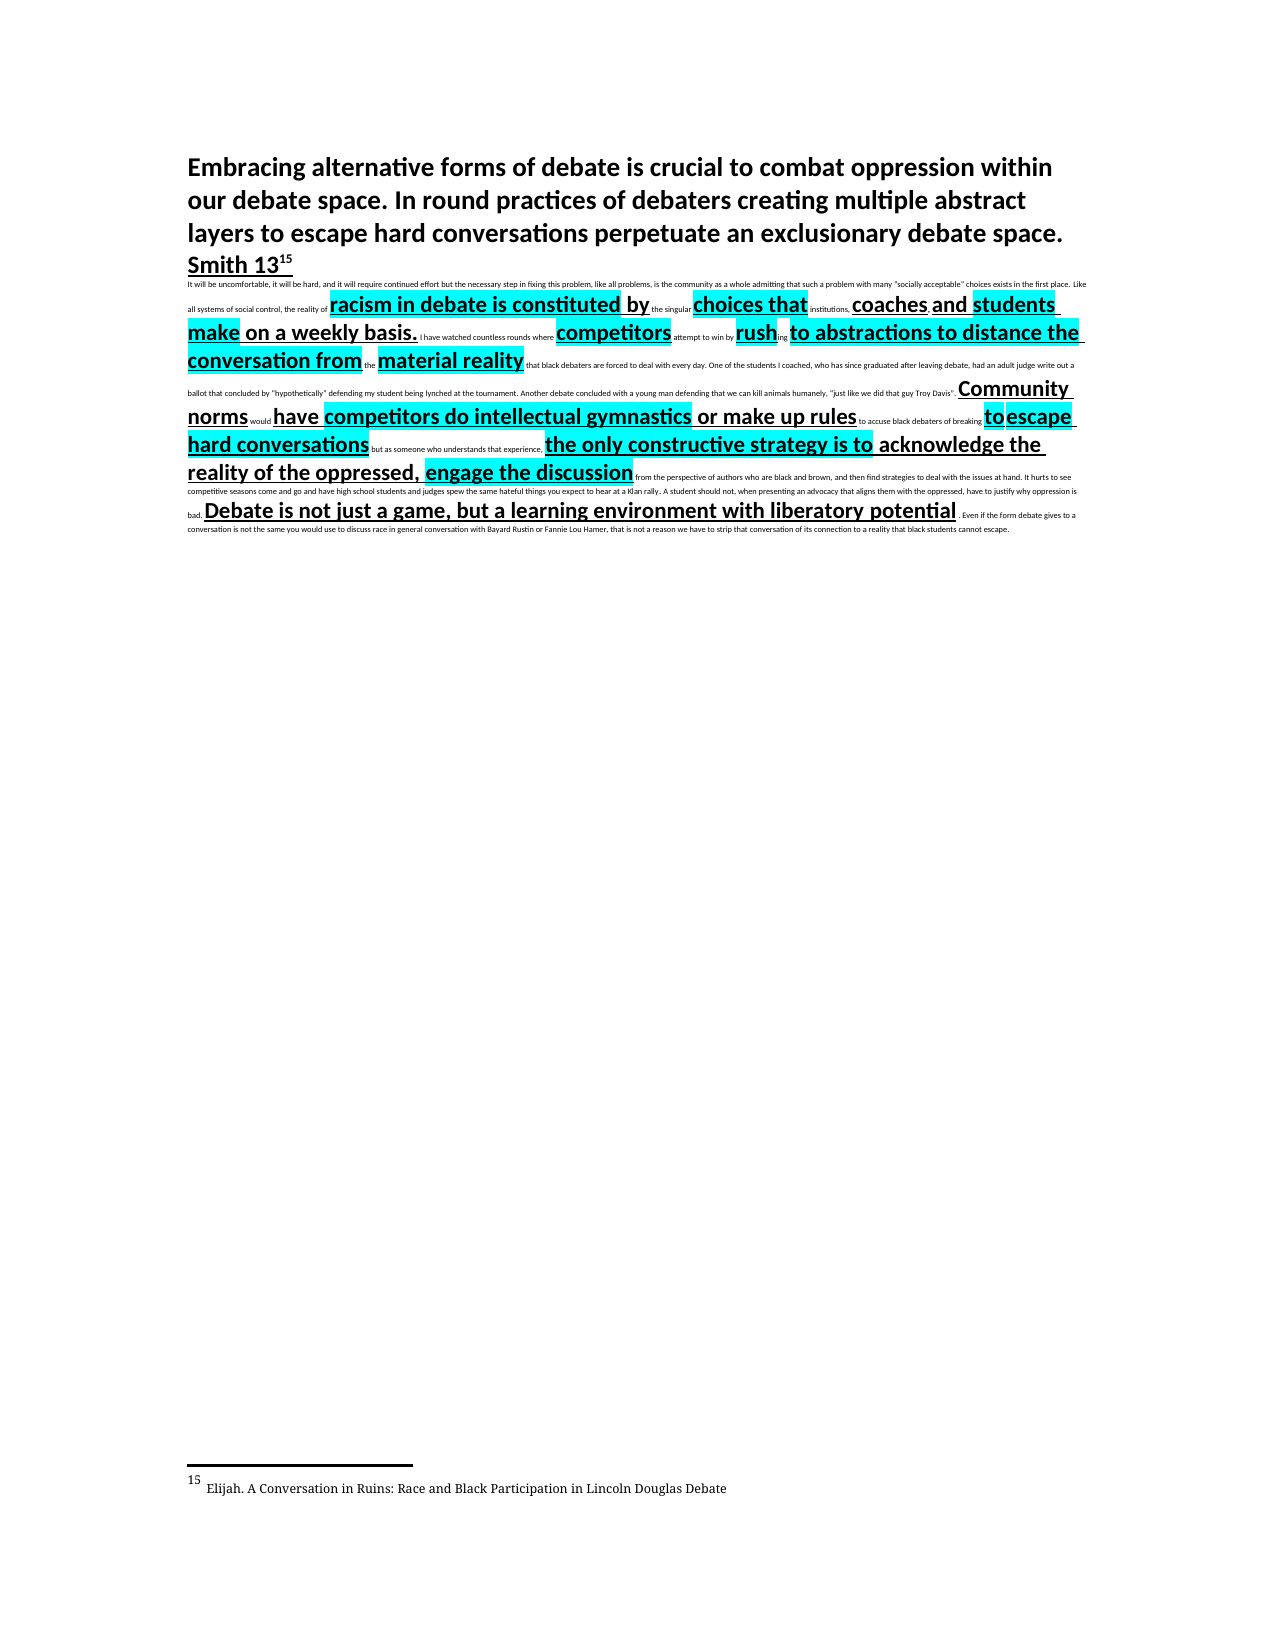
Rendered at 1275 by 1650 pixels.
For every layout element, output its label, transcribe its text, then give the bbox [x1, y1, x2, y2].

text Smith 13 [187, 249, 1087, 279]
subtitle Embracing alternative forms of debate is crucial to combat oppression within our debate space. In round practices of debaters creating multiple abstract layers to escape hard conversations perpetuate an exclusionary debate space. [187, 150, 1087, 249]
text It will be uncomfortable, it will be hard, and it will require continued effort but the necessary step in fixing this problem, like all problems, is the community as a whole admitting that such a problem with many “socially acceptable” choices exists in the first place. Like all systems of social control, the reality of racism in debate is constituted by the singular choices that institutions, coaches, and students make on a weekly basis. I have watched countless rounds where competitors attempt to win by rushing to abstractions to distance the conversation from the material reality that black debaters are forced to deal with every day. One of the students I coached, who has since graduated after leaving debate, had an adult judge write out a ballot that concluded by “hypothetically” defending my student being lynched at the tournament. Another debate concluded with a young man defending that we can kill animals humanely, “just like we did that guy Troy Davis”. Community norms would have competitors do intellectual gymnastics or make up rules to accuse black debaters of breaking to escape hard conversations but as someone who understands that experience, the only constructive strategy is to acknowledge the reality of the oppressed, engage the discussion from the perspective of authors who are black and brown, and then find strategies to deal with the issues at hand. It hurts to see competitive seasons come and go and have high school students and judges spew the same hateful things you expect to hear at a Klan rally. A student should not, when presenting an advocacy that aligns them with the oppressed, have to justify why oppression is bad. Debate is not just a game, but a learning environment with liberatory potential . Even if the form debate gives to a conversation is not the same you would use to discuss race in general conversation with Bayard Rustin or Fannie Lou Hamer, that is not a reason we have to strip that conversation of its connection to a reality that black students cannot escape. [187, 279, 1087, 534]
